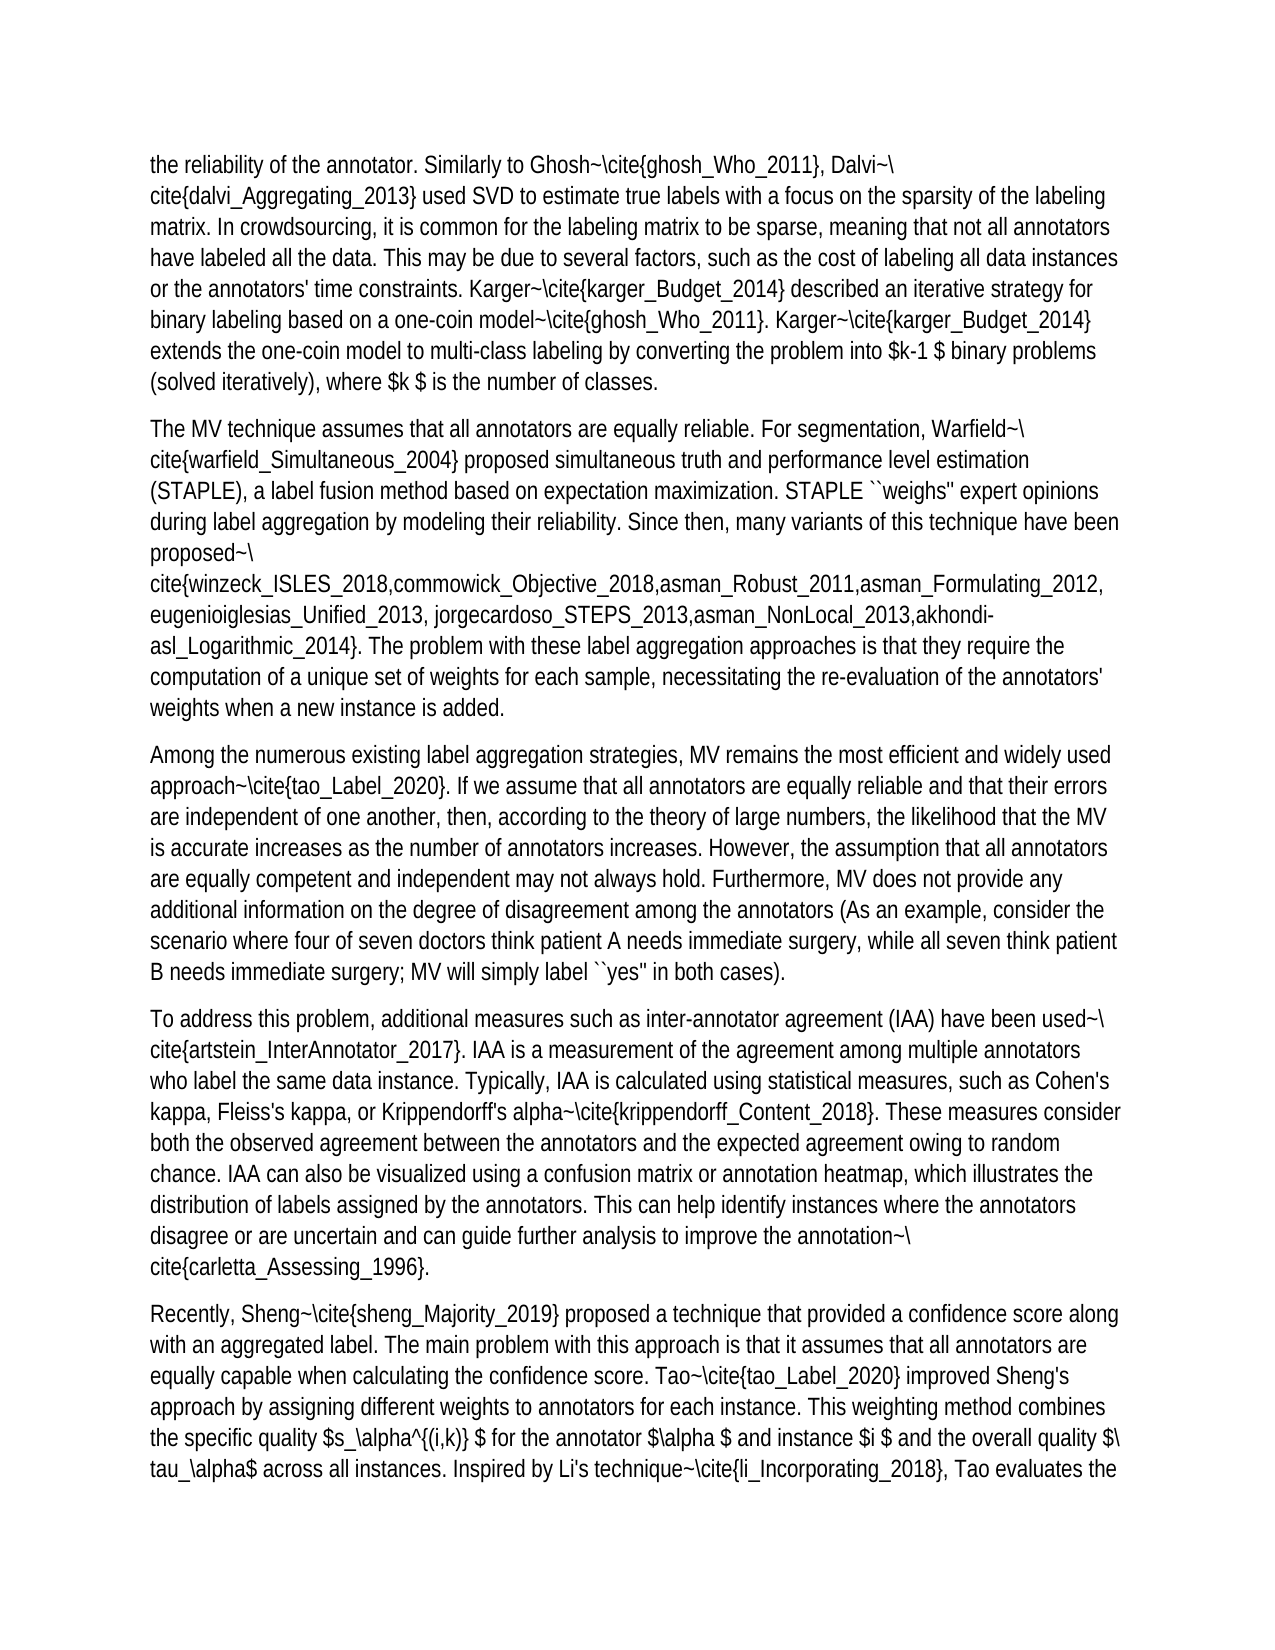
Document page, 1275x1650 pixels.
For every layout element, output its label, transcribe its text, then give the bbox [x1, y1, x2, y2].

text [150, 150, 1125, 395]
text To address this problem, additional measures such as inter-annotator agreement (IAA) have been used~\cite{artstein_InterAnnotator_2017}. IAA is a measurement of the agreement among multiple annotators who label the same data instance. Typically, IAA is calculated using statistical measures, such as Cohen's kappa, Fleiss's kappa, or Krippendorff's alpha~\cite{krippendorff_Content_2018}. These measures consider both the observed agreement between the annotators and the expected agreement owing to random chance. IAA can also be visualized using a confusion matrix or annotation heatmap, which illustrates the distribution of labels assigned by the annotators. This can help identify instances where the annotators disagree or are uncertain and can guide further analysis to improve the annotation~\cite{carletta_Assessing_1996}. [150, 1004, 1125, 1281]
text Among the numerous existing label aggregation strategies, MV remains the most efficient and widely used approach~\cite{tao_Label_2020}. If we assume that all annotators are equally reliable and that their errors are independent of one another, then, according to the theory of large numbers, the likelihood that the MV is accurate increases as the number of annotators increases. However, the assumption that all annotators are equally competent and independent may not always hold. Furthermore, MV does not provide any additional information on the degree of disagreement among the annotators (As an example, consider the scenario where four of seven doctors think patient A needs immediate surgery, while all seven think patient B needs immediate surgery; MV will simply label ``yes'' in both cases). [150, 740, 1125, 985]
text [150, 1299, 1125, 1483]
text The MV technique assumes that all annotators are equally reliable. For segmentation, Warfield~\cite{warfield_Simultaneous_2004} proposed simultaneous truth and performance level estimation (STAPLE), a label fusion method based on expectation maximization. STAPLE ``weighs'' expert opinions during label aggregation by modeling their reliability. Since then, many variants of this technique have been proposed~\cite{winzeck_ISLES_2018,commowick_Objective_2018,asman_Robust_2011,asman_Formulating_2012, eugenioiglesias_Unified_2013, jorgecardoso_STEPS_2013,asman_NonLocal_2013,akhondi-asl_Logarithmic_2014}. The problem with these label aggregation approaches is that they require the computation of a unique set of weights for each sample, necessitating the re-evaluation of the annotators' weights when a new instance is added. [150, 414, 1125, 721]
